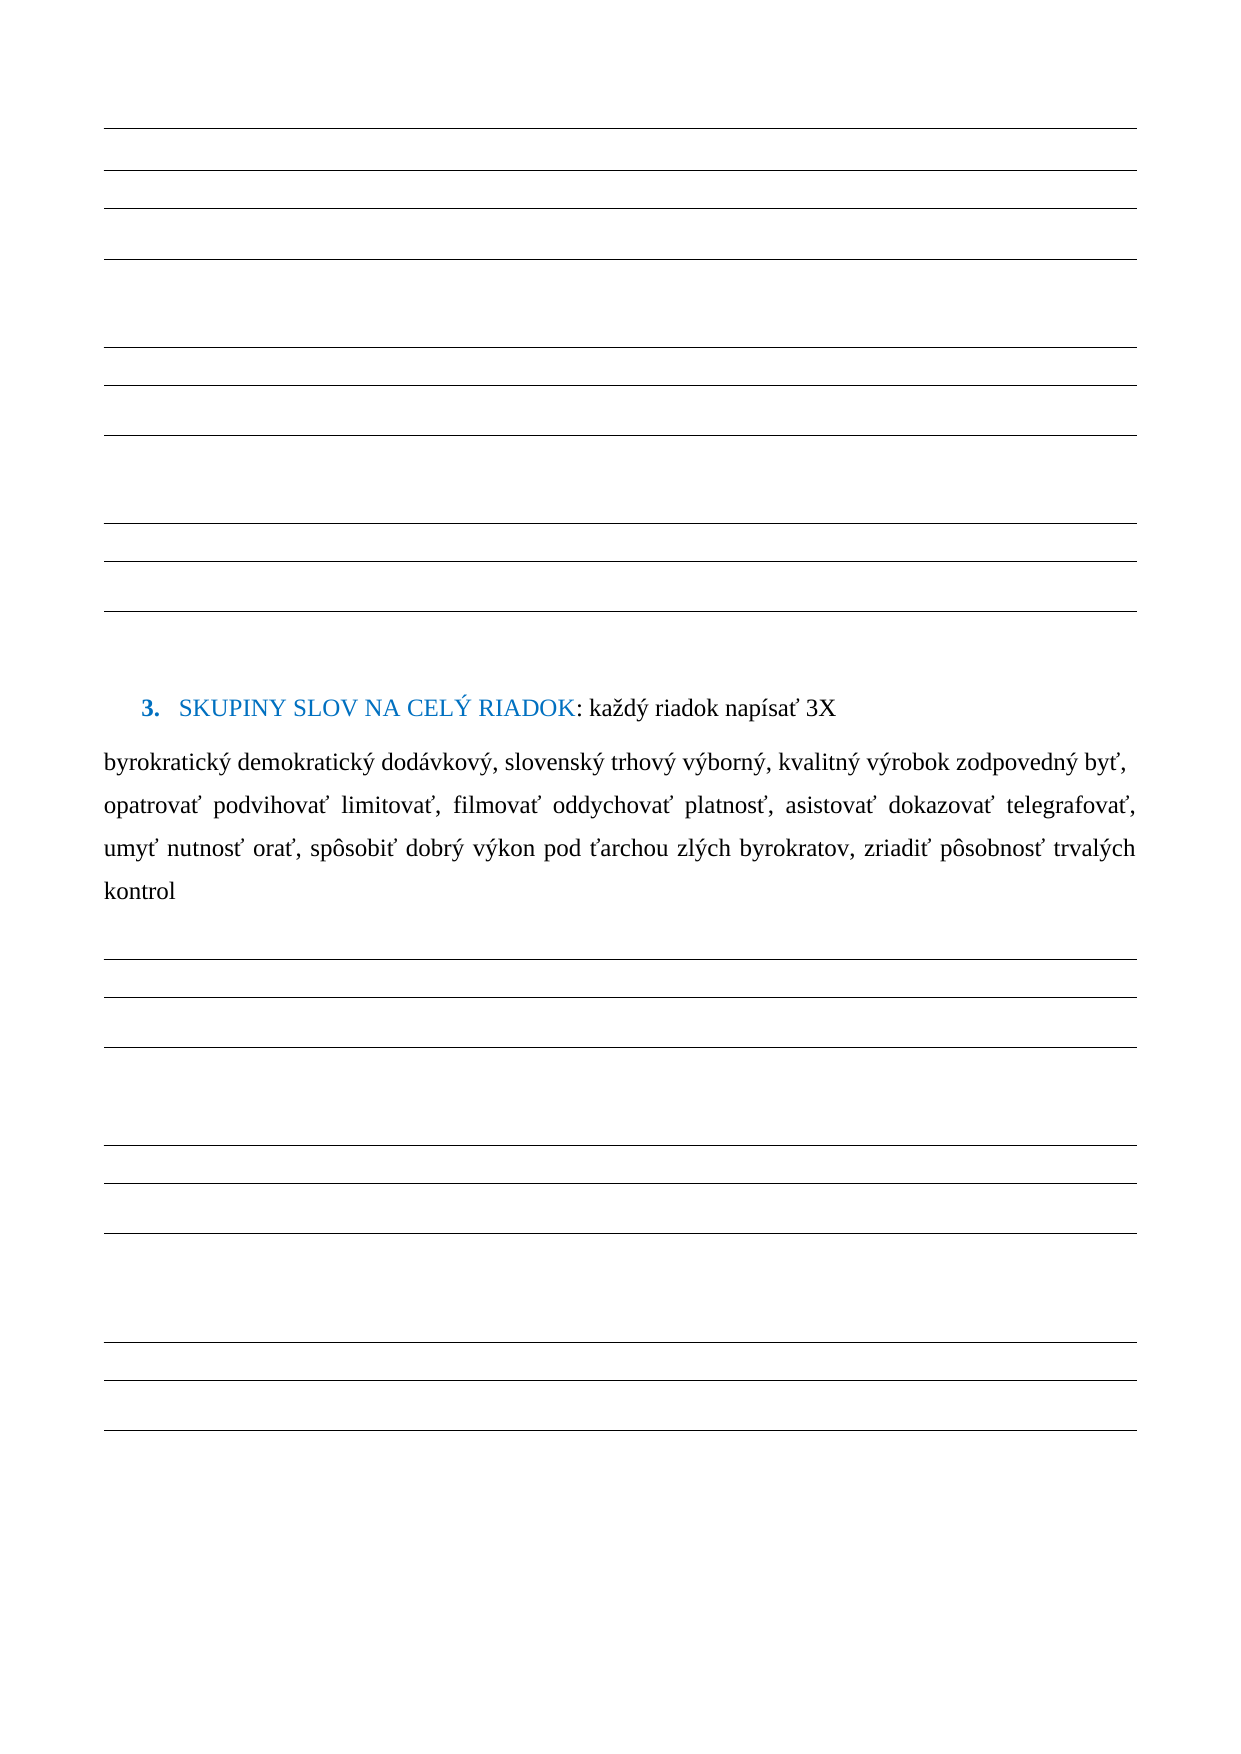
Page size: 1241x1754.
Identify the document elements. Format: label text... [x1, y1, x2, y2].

text opatrovať podvihovať limitovať, filmovať oddychovať platnosť, asistovať dokazovať telegrafovať, umyť nutnosť orať, spôsobiť dobrý výkon pod ťarchou zlých byrokratov, zriadiť pôsobnosť trvalých kontrol [103, 790, 1137, 905]
list SKUPINY SLOV NA CELÝ RIADOK: každý riadok napísať 3X [141, 693, 1137, 722]
text byrokratický demokratický dodávkový, slovenský trhový výborný, kvalitný výrobok zodpovedný byť, [103, 747, 1137, 775]
